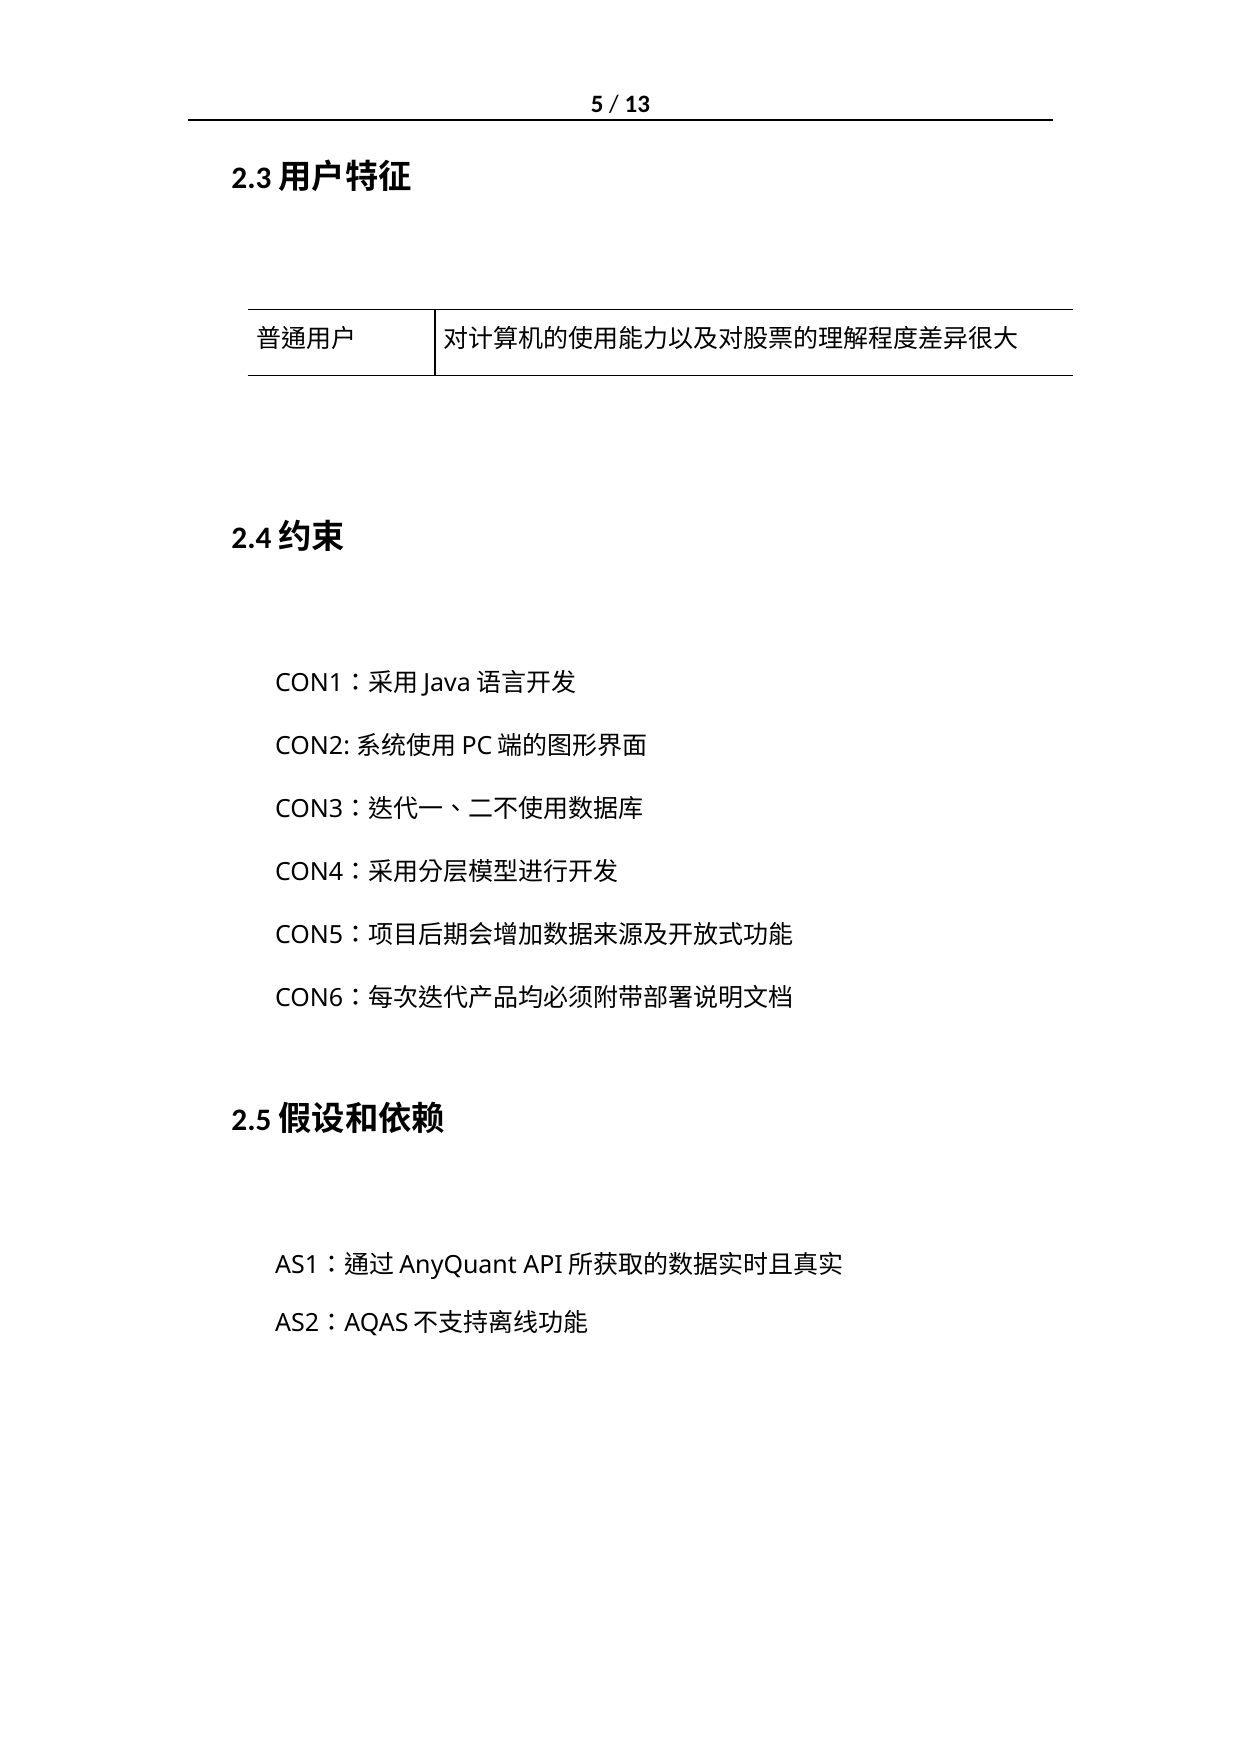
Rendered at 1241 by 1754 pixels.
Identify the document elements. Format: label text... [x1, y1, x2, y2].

list AS2：AQAS不支持离线功能 [187, 1302, 1053, 1338]
subtitle 2.4 约束 [187, 510, 1053, 558]
table_header 普通用户 [248, 310, 434, 375]
list CON5：项目后期会增加数据来源及开放式功能 [187, 888, 1053, 951]
list CON1：采用Java语言开发 [187, 663, 1053, 699]
table_header 对计算机的使用能力以及对股票的理解程度差异很大 [436, 310, 1072, 375]
subtitle 2.5 假设和依赖 [187, 1092, 1053, 1140]
list CON2: 系统使用PC端的图形界面 [187, 699, 1053, 762]
list CON3：迭代一、二不使用数据库 [187, 762, 1053, 825]
subtitle 2.3 用户特征 [187, 150, 1053, 198]
list CON4：采用分层模型进行开发 [187, 825, 1053, 888]
list CON6：每次迭代产品均必须附带部署说明文档 [187, 951, 1053, 1013]
list AS1：通过AnyQuant API所获取的数据实时且真实 [187, 1245, 1053, 1281]
